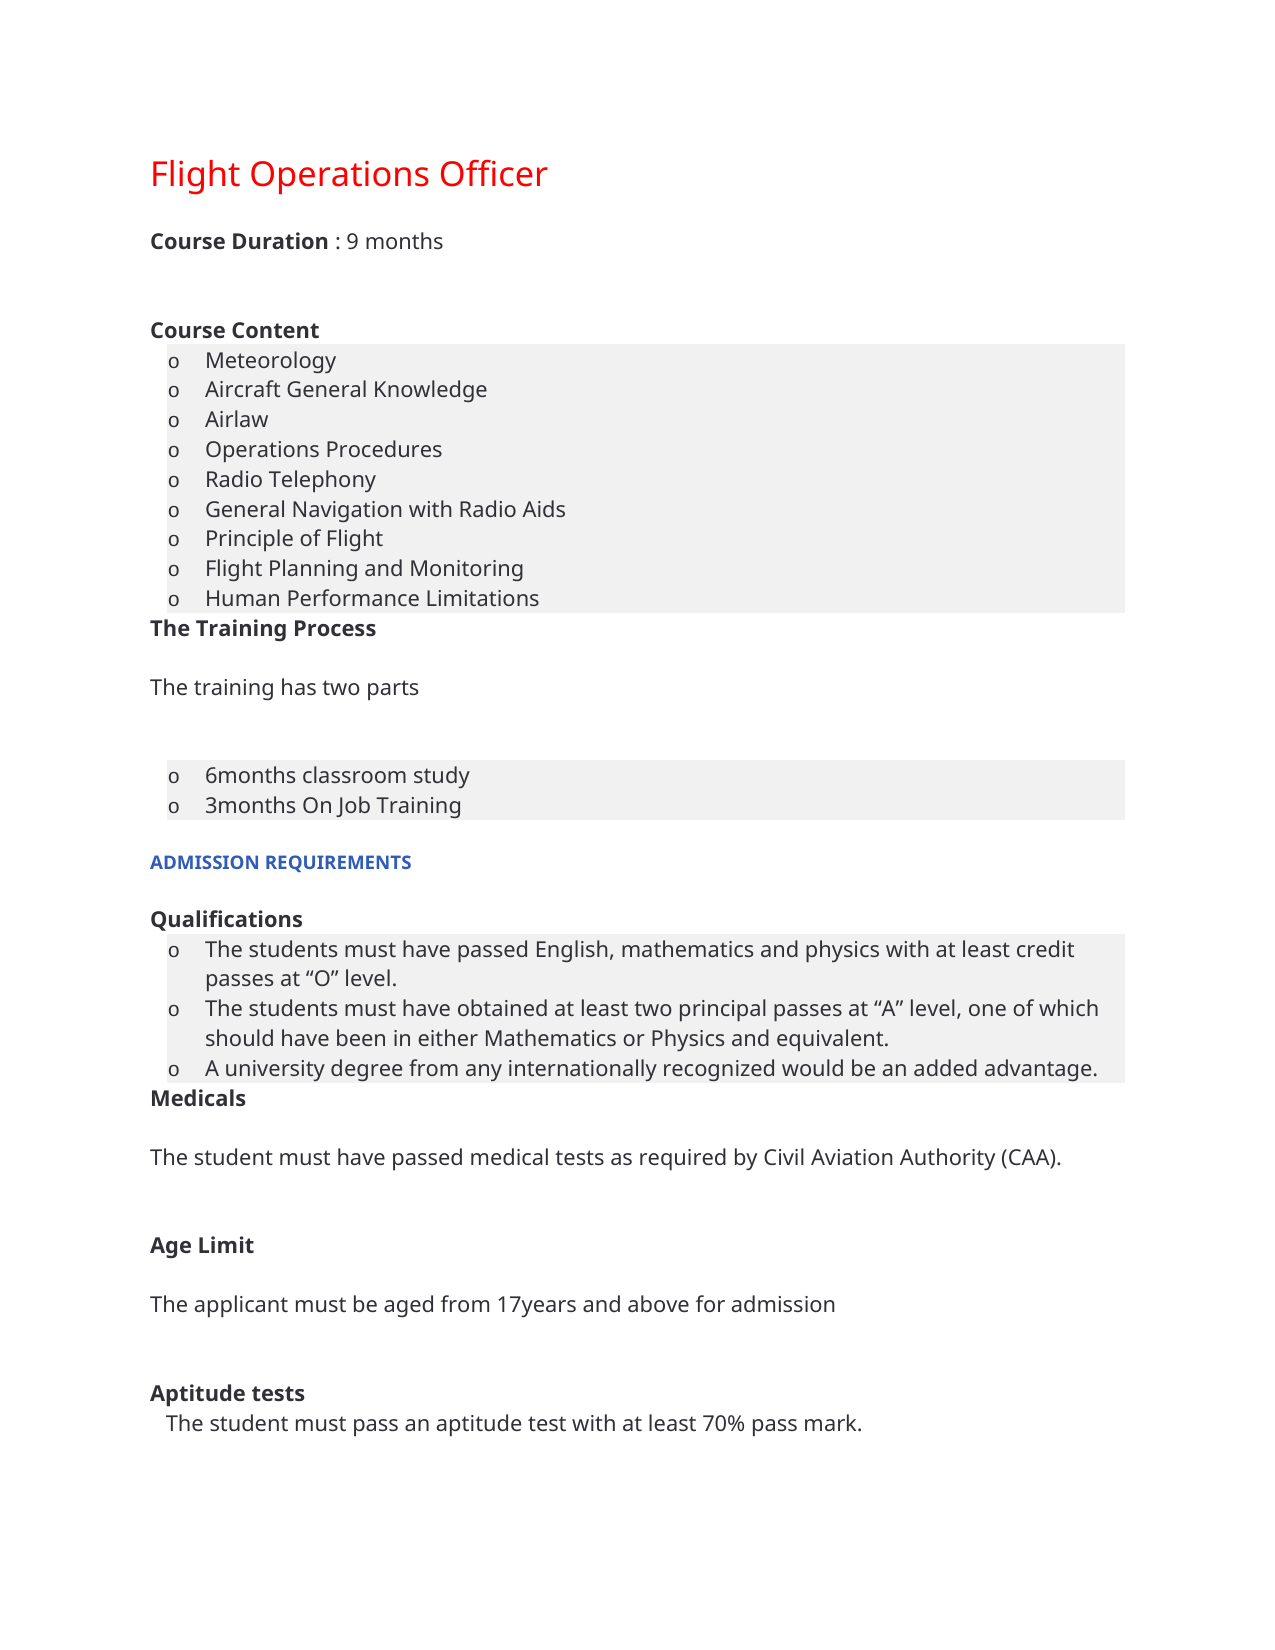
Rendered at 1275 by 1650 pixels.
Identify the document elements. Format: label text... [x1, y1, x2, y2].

list A university degree from any internationally recognized would be an added advantage. [167, 1053, 1125, 1083]
text The Training Process [150, 613, 1125, 642]
text Aptitude tests [150, 1378, 1125, 1408]
list Meteorology [167, 344, 1125, 374]
list 3months On Job Training [167, 790, 1125, 820]
list The students must have obtained at least two principal passes at “A” level, one of which should have been in either Mathematics or Physics and equivalent. [167, 993, 1125, 1053]
list Operations Procedures [167, 434, 1125, 464]
text Qualifications [150, 904, 1125, 934]
text The student must have passed medical tests as required by Civil Aviation Authority (CAA). [150, 1142, 1125, 1171]
text The training has two parts [150, 672, 1125, 701]
list General Navigation with Radio Aids [167, 493, 1125, 523]
list Airlaw [167, 404, 1125, 434]
list Flight Planning and Monitoring [167, 553, 1125, 583]
text Medicals [150, 1083, 1125, 1112]
list Radio Telephony [167, 464, 1125, 493]
list The students must have passed English, mathematics and physics with at least credit passes at “O” level. [167, 934, 1125, 993]
text ADMISSION REQUIREMENTS [150, 849, 1125, 875]
text Course Duration : 9 months [150, 226, 1125, 256]
list Aircraft General Knowledge [167, 374, 1125, 404]
text The student must pass an aptitude test with at least 70% pass mark. [166, 1408, 1125, 1438]
list Human Performance Limitations [167, 583, 1125, 613]
list 6months classroom study [167, 760, 1125, 790]
text Flight Operations Officer [150, 150, 1125, 197]
text The applicant must be aged from 17years and above for admission [150, 1289, 1125, 1319]
list Principle of Flight [167, 523, 1125, 553]
text Course Content [150, 315, 1125, 344]
text Age Limit [150, 1230, 1125, 1260]
